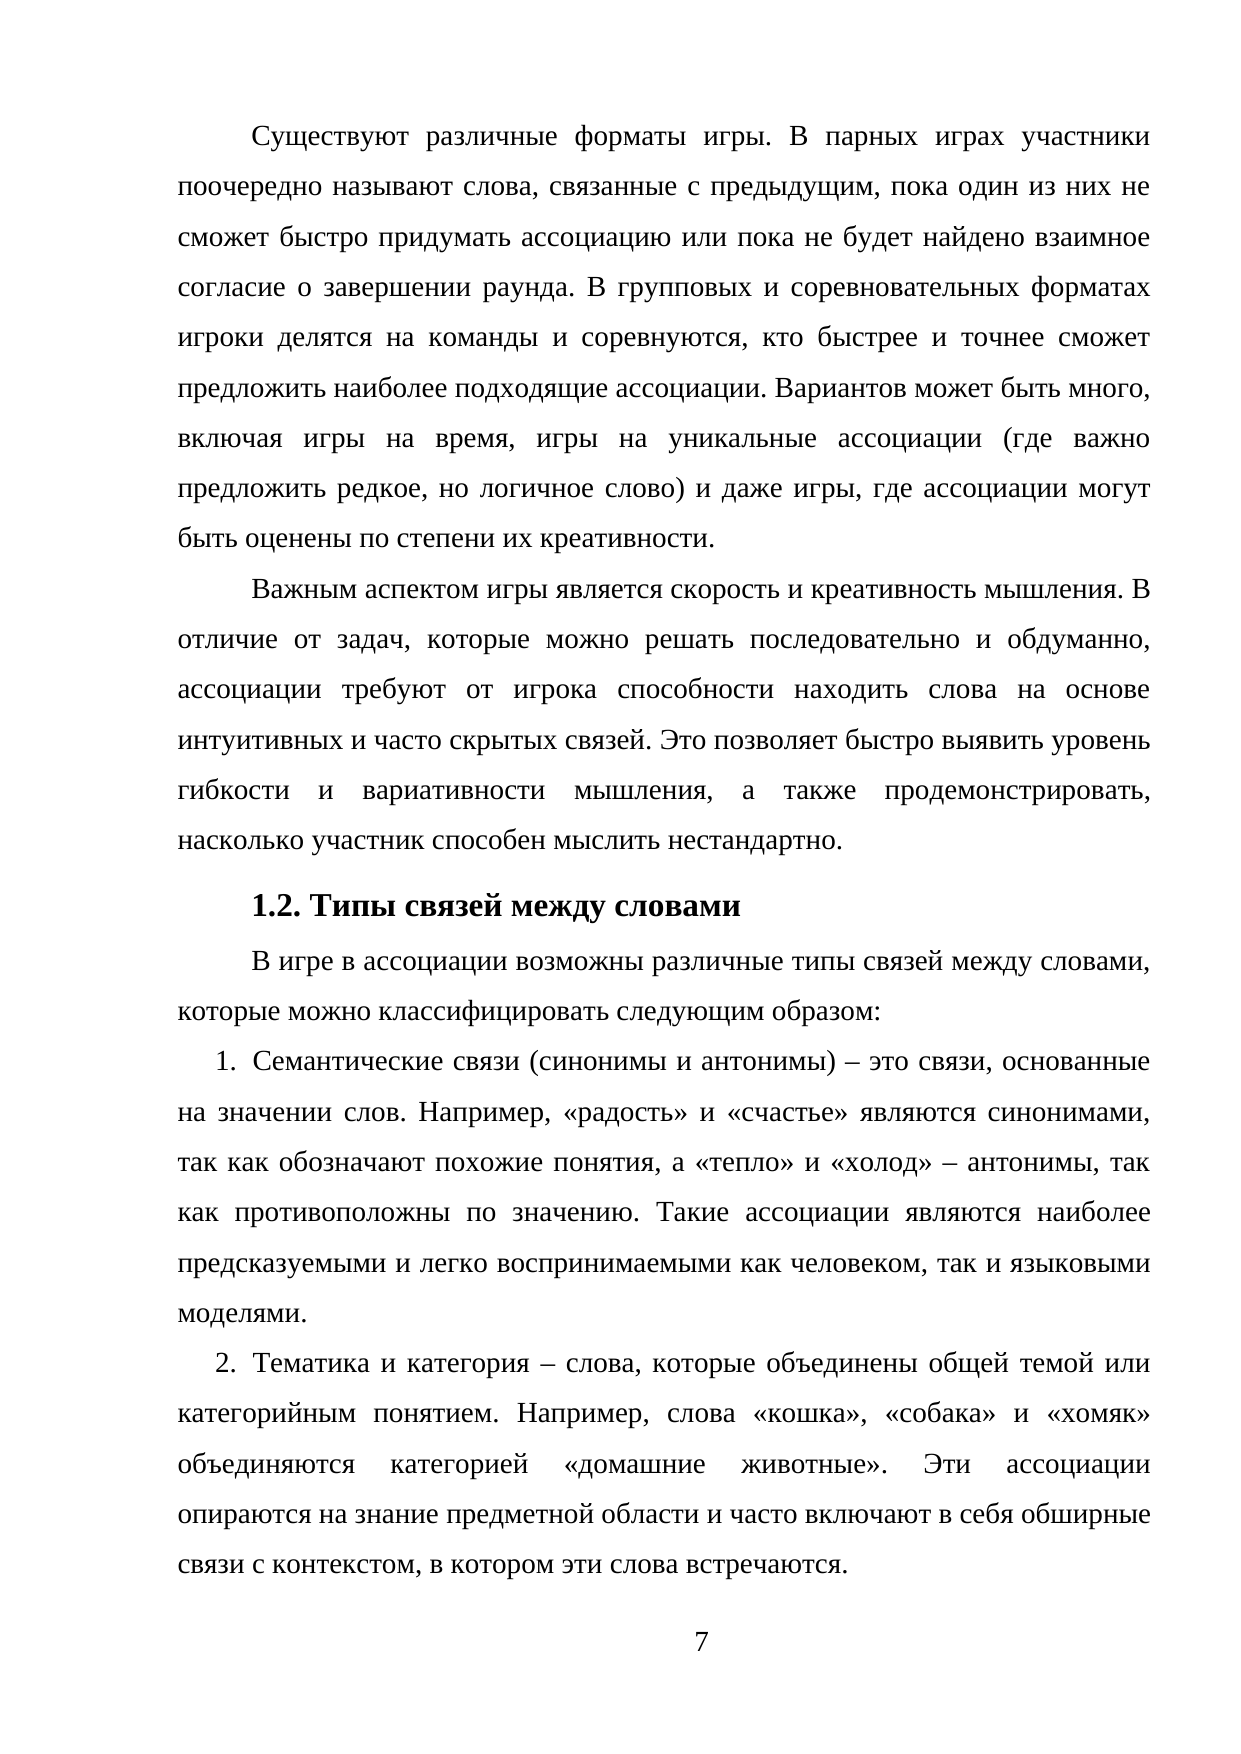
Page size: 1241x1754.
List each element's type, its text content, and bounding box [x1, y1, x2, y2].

list Тематика и категория – слова, которые объединены общей темой или категорийным понятием. Например, слова «кошка», «собака» и «хомяк» объединяются категорией «домашние животные». Эти ассоциации опираются на знание предметной области и часто включают в себя обширные связи с контекстом, в котором эти слова встречаются. [177, 1345, 1152, 1580]
text Существуют различные форматы игры. В парных играх участники поочередно называют слова, связанные с предыдущим, пока один из них не сможет быстро придумать ассоциацию или пока не будет найдено взаимное согласие о завершении раунда. В групповых и соревновательных форматах игроки делятся на команды и соревнуются, кто быстрее и точнее сможет предложить наиболее подходящие ассоциации. Вариантов может быть много, включая игры на время, игры на уникальные ассоциации (где важно предложить редкое, но логичное слово) и даже игры, где ассоциации могут быть оценены по степени их креативности. [177, 118, 1152, 554]
list Семантические связи (синонимы и антонимы) – это связи, основанные на значении слов. Например, «радость» и «счастье» являются синонимами, так как обозначают похожие понятия, а «тепло» и «холод» – антонимы, так как противоположны по значению. Такие ассоциации являются наиболее предсказуемыми и легко воспринимаемыми как человеком, так и языковыми моделями. [177, 1043, 1152, 1328]
text Важным аспектом игры является скорость и креативность мышления. В отличие от задач, которые можно решать последовательно и обдуманно, ассоциации требуют от игрока способности находить слова на основе интуитивных и часто скрытых связей. Это позволяет быстро выявить уровень гибкости и вариативности мышления, а также продемонстрировать, насколько участник способен мыслить нестандартно. [177, 571, 1152, 856]
text В игре в ассоциации возможны различные типы связей между словами, которые можно классифицировать следующим образом: [177, 943, 1152, 1027]
text 1.2. Типы связей между словами [177, 885, 1152, 924]
